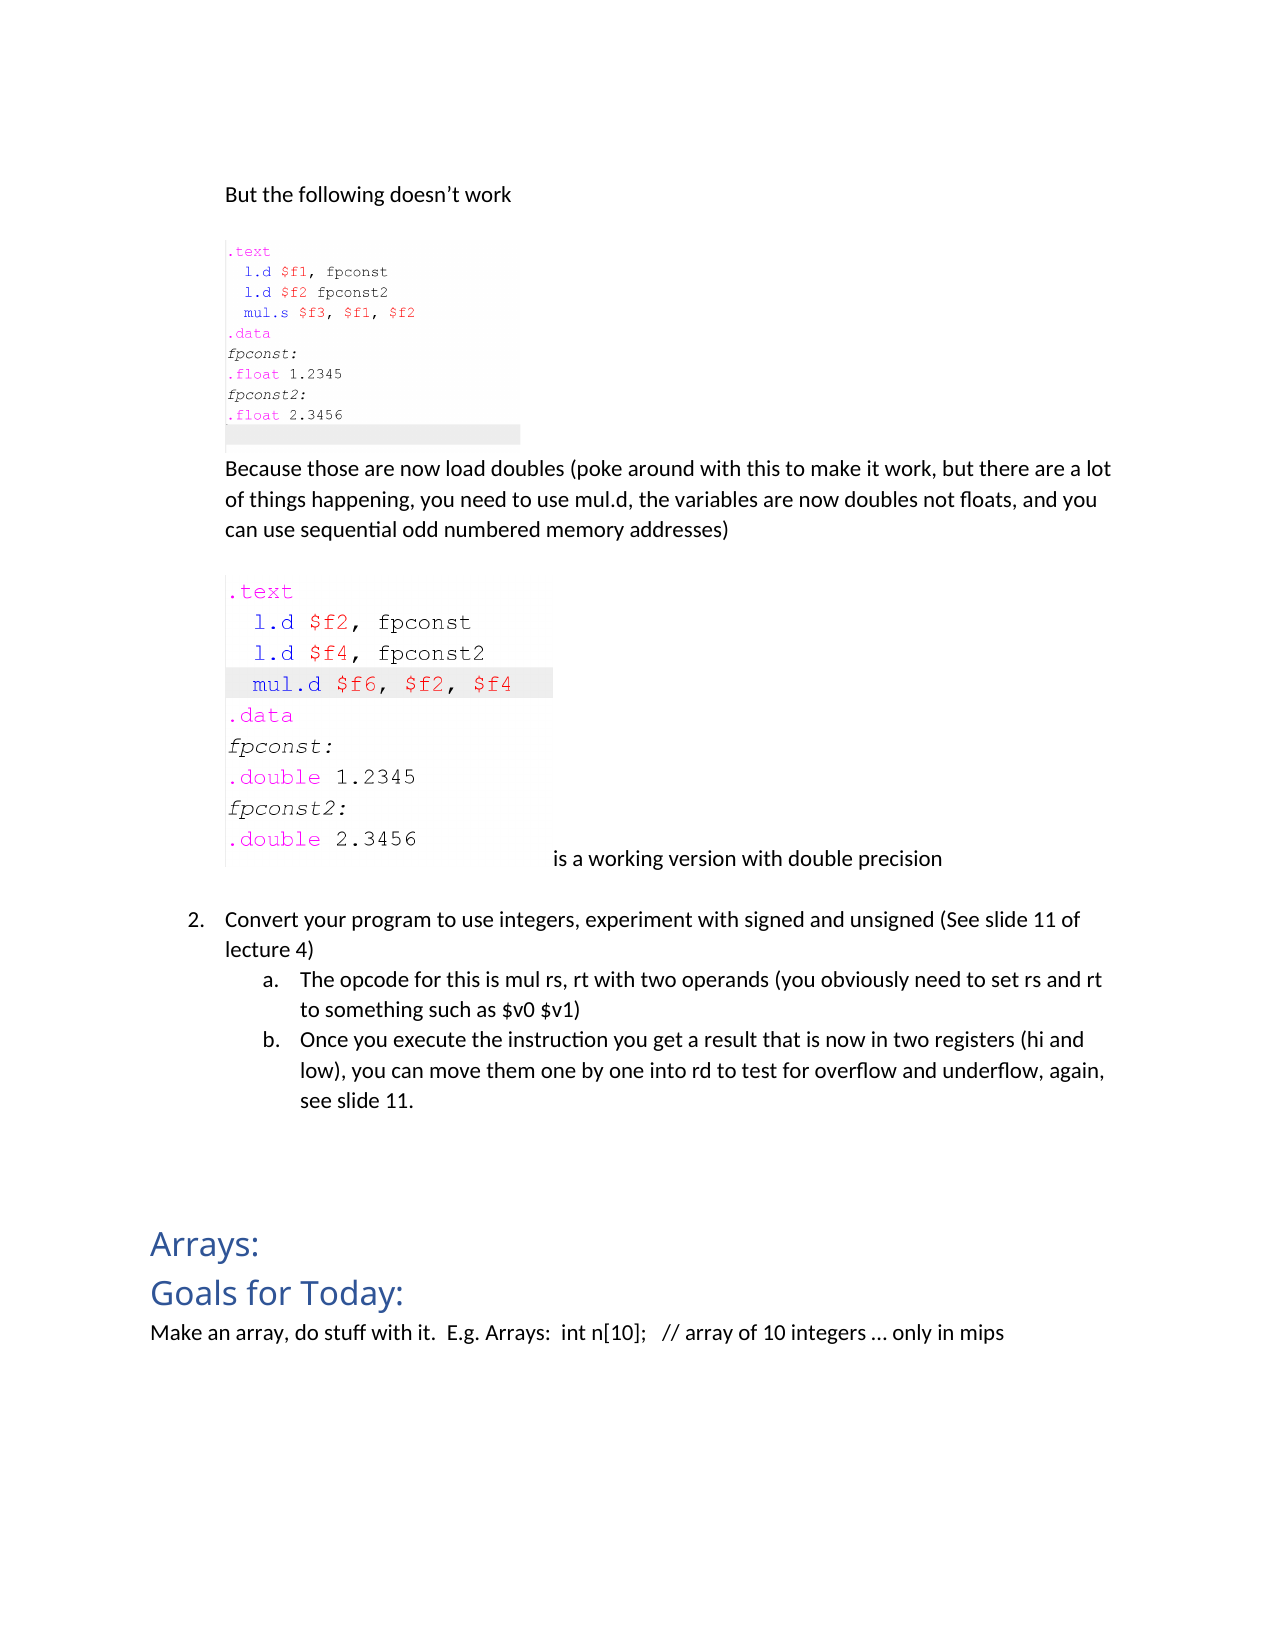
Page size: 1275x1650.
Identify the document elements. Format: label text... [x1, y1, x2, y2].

subtitle Arrays: Goals for Today: [150, 1171, 1125, 1315]
picture [225, 575, 553, 867]
list Convert your program to use integers, experiment with signed and unsigned (See slide 11 of lecture 4) [187, 905, 1125, 963]
list Once you execute the instruction you get a result that is now in two registers (hi and low), you can move them one by one into rd to test for overflow and underflow, again, see slide 11. [262, 1026, 1125, 1114]
text Make an array, do stuff with it. E.g. Arrays: int n[10]; // array of 10 integers … only in mips [150, 1318, 1125, 1346]
list But the following doesn’t work [225, 150, 1125, 208]
picture [225, 240, 521, 453]
list Because those are now load doubles (poke around with this to make it work, but there are a lot of things happening, you need to use mul.d, the variables are now doubles not floats, and you can use sequential odd numbered memory addresses) [225, 454, 1125, 543]
list The opcode for this is mul rs, rt with two operands (you obviously need to set rs and rt to something such as $v0 $v1) [262, 965, 1125, 1023]
